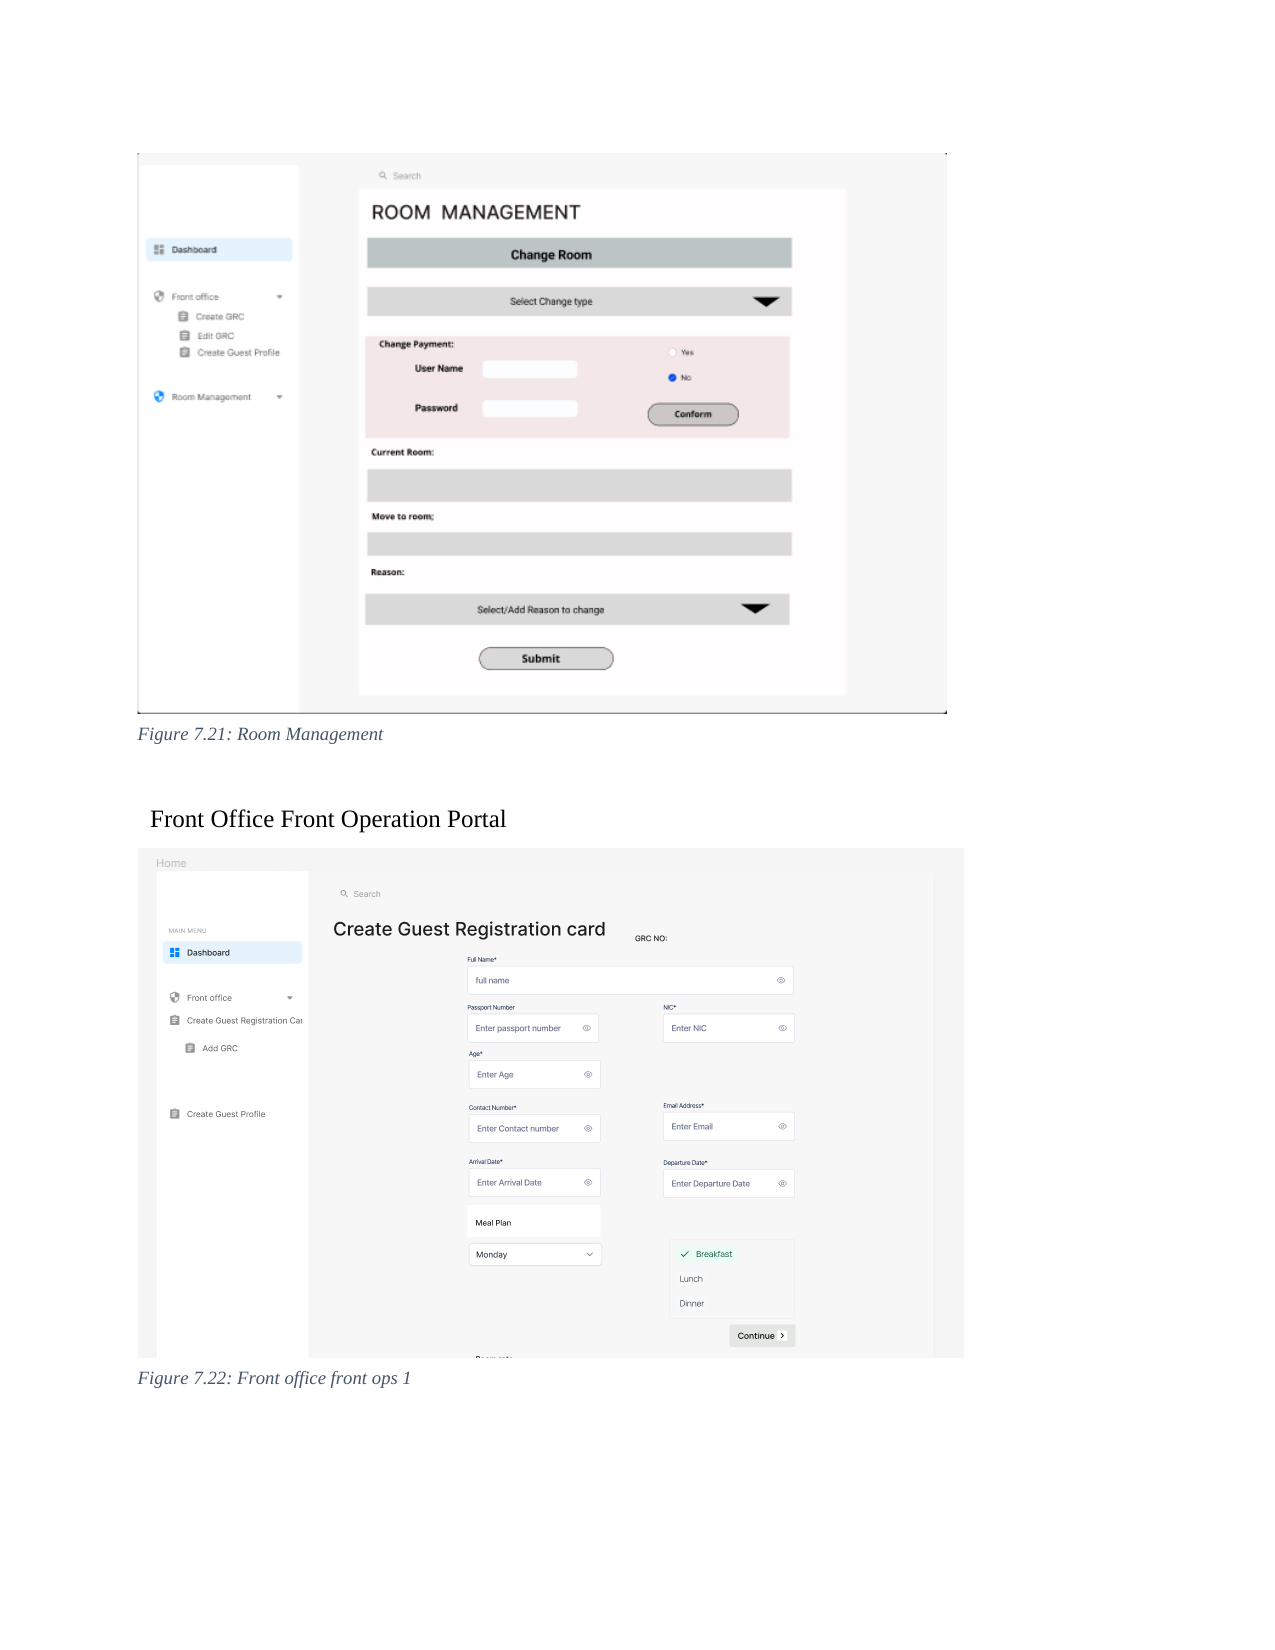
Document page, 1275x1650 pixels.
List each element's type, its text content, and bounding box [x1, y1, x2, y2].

picture [137, 153, 947, 714]
text Front Office Front Operation Portal [150, 804, 1125, 833]
picture [137, 848, 964, 1358]
